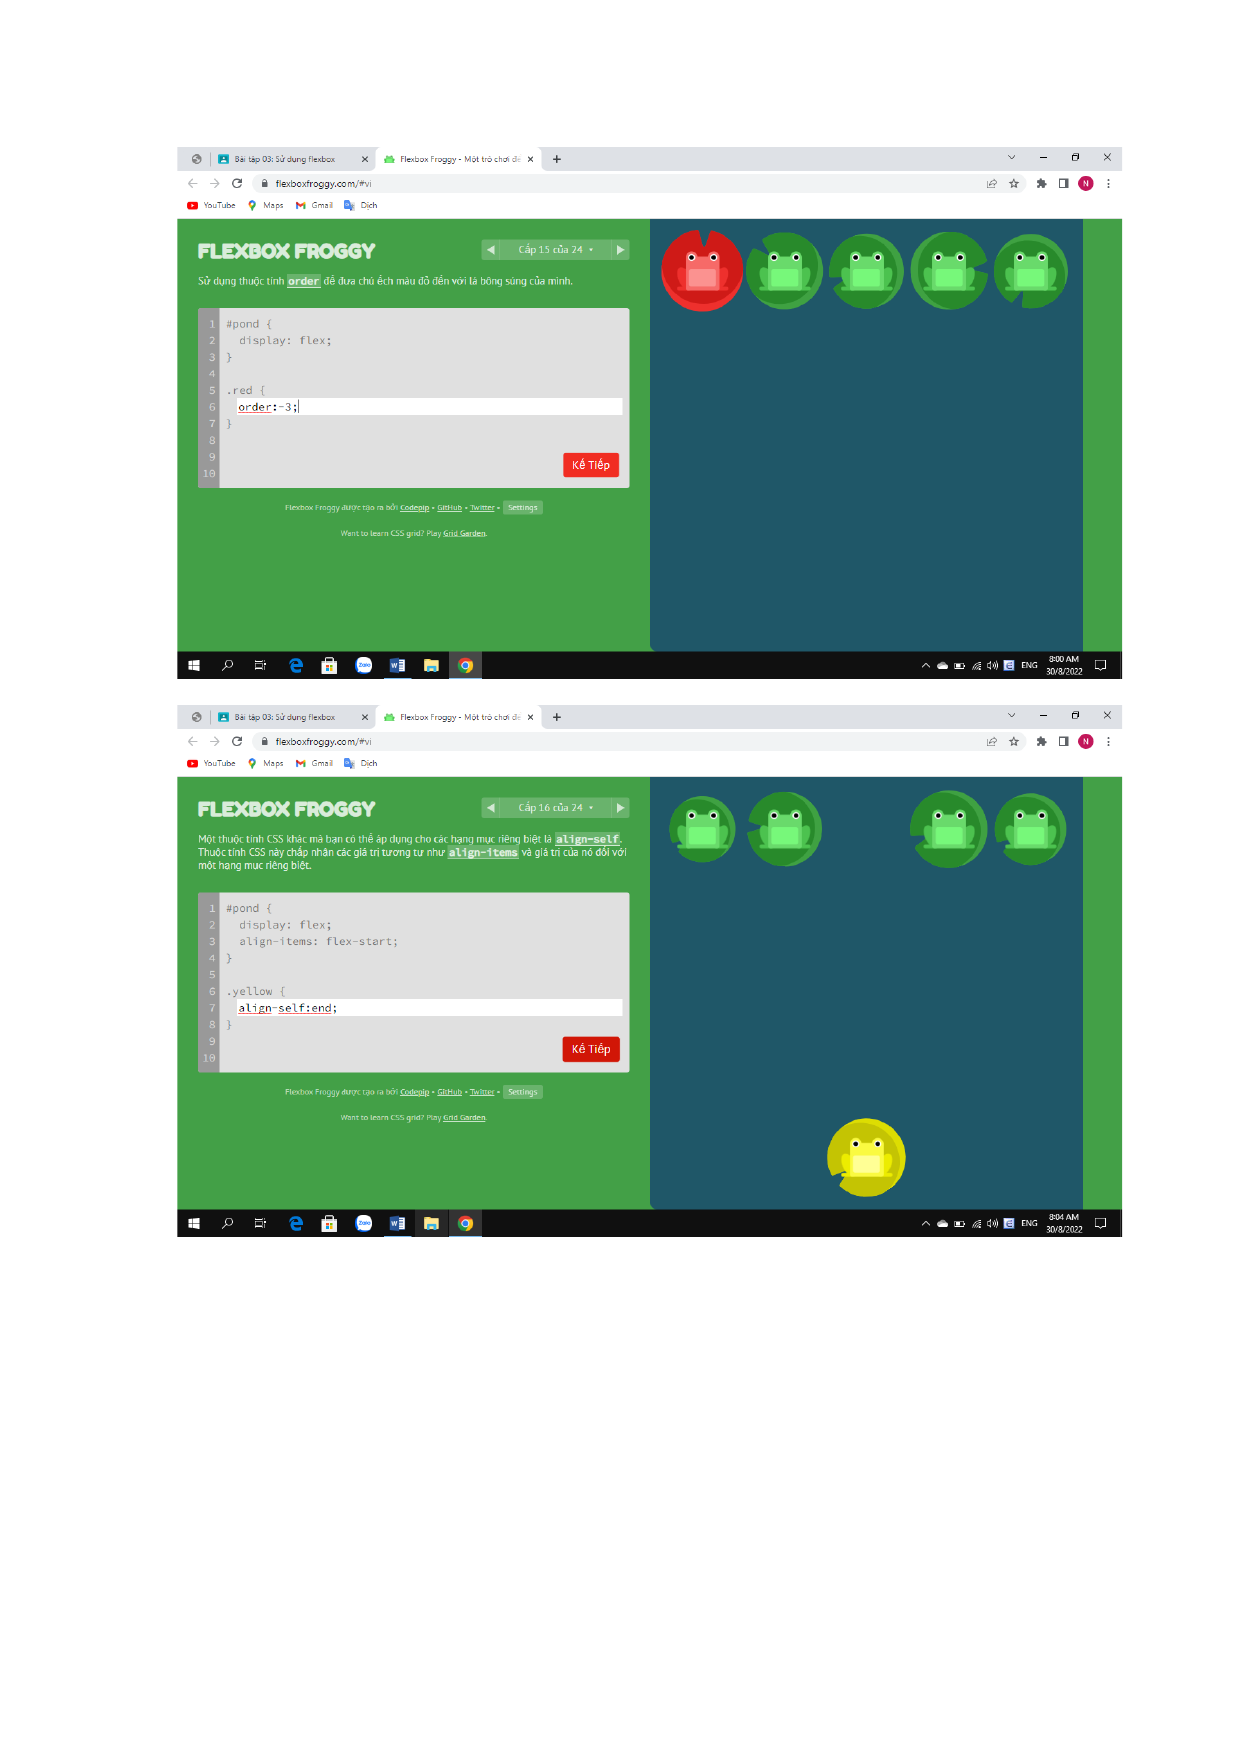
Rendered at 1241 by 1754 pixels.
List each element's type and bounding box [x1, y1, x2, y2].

picture [177, 147, 1123, 679]
picture [177, 705, 1123, 1237]
